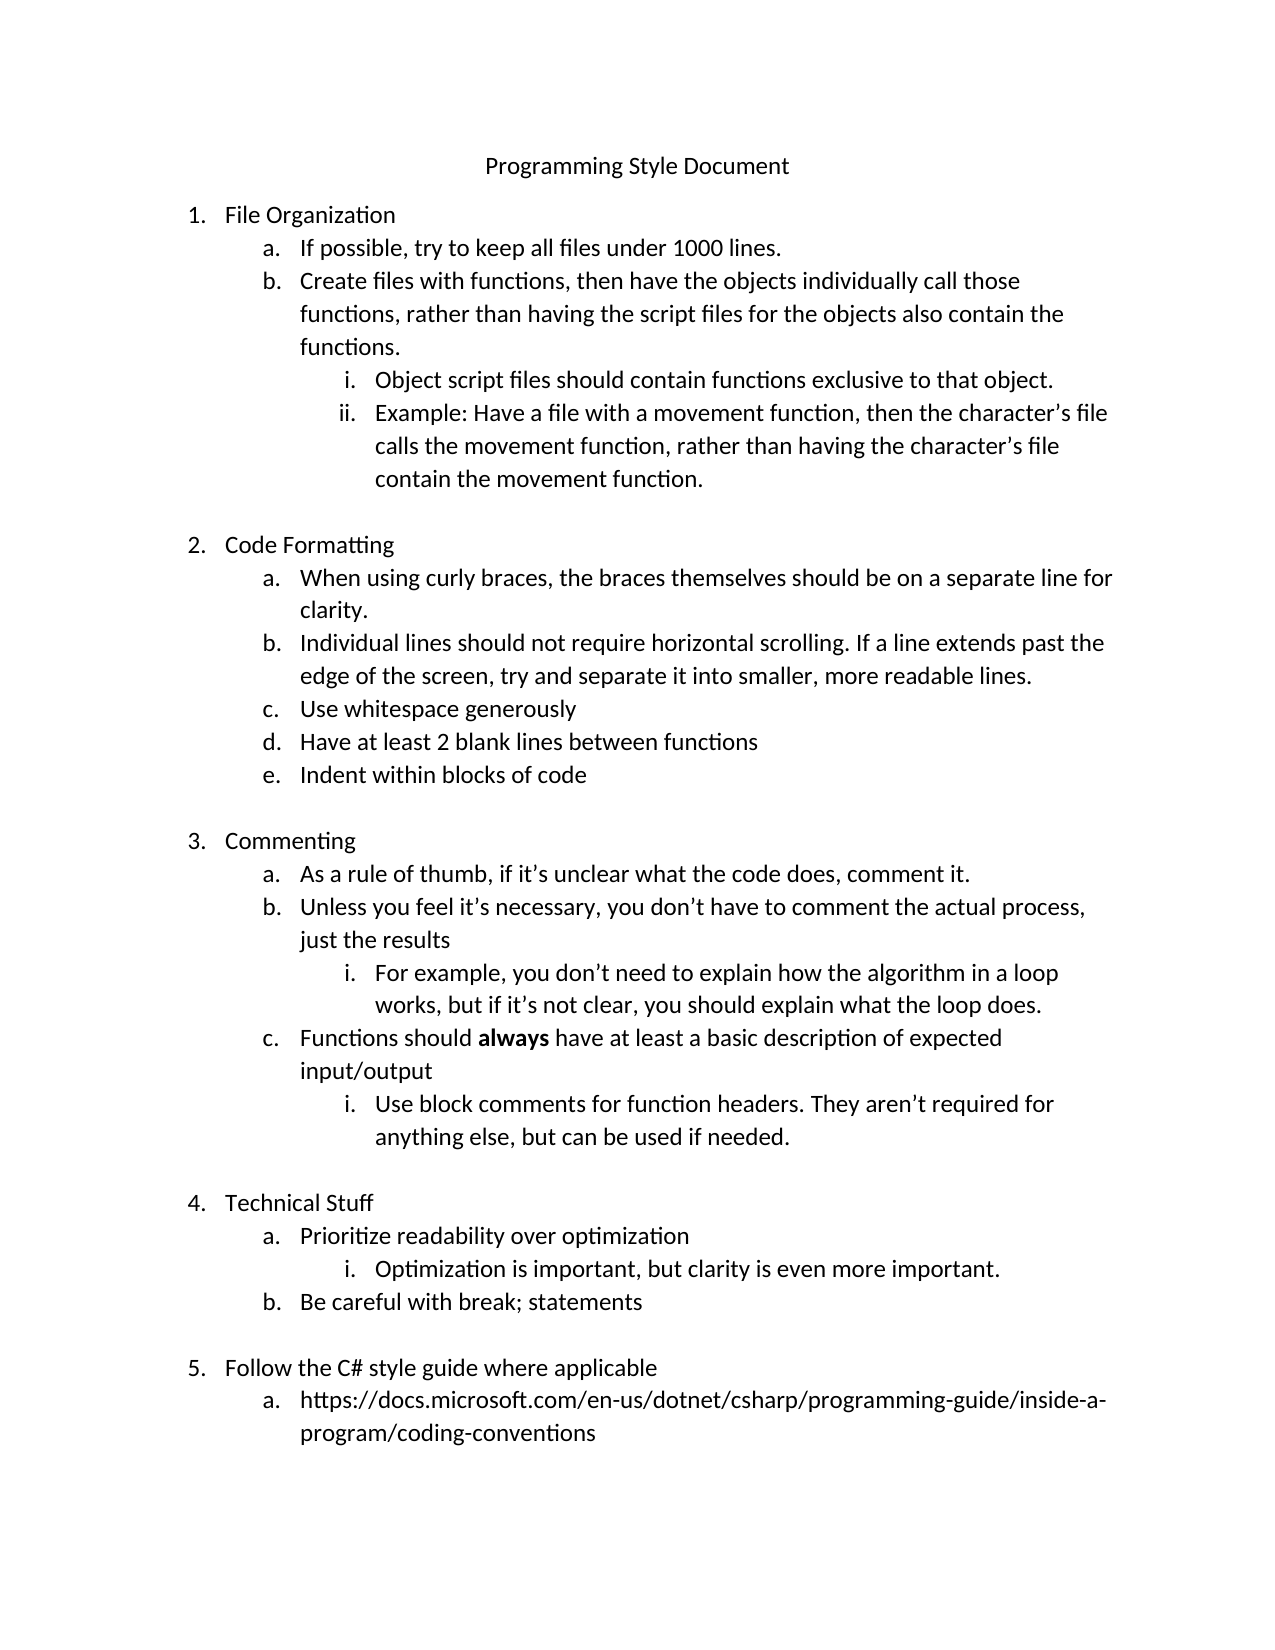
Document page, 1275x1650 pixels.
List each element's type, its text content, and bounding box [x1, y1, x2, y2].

list Use whitespace generously [262, 693, 1125, 724]
list Indent within blocks of code [262, 759, 1125, 790]
list Object script files should contain functions exclusive to that object. [356, 364, 1125, 395]
list Create files with functions, then have the objects individually call those functions, rather than having the script files for the objects also contain the functions. [262, 265, 1125, 362]
text Programming Style Document [150, 150, 1125, 181]
list Follow the C# style guide where applicable [187, 1352, 1125, 1382]
list Be careful with break; statements [262, 1286, 1125, 1316]
list Use block comments for function headers. They aren’t required for anything else, but can be used if needed. [356, 1088, 1125, 1152]
list Individual lines should not require horizontal scrolling. If a line extends past the edge of the screen, try and separate it into smaller, more readable lines. [262, 627, 1125, 691]
list Unless you feel it’s necessary, you don’t have to comment the actual process, just the results [262, 891, 1125, 954]
list Code Formatting [187, 529, 1125, 559]
list As a rule of thumb, if it’s unclear what the code does, comment it. [262, 858, 1125, 888]
list Commenting [187, 825, 1125, 856]
list Optimization is important, but clarity is even more important. [356, 1253, 1125, 1283]
list If possible, try to keep all files under 1000 lines. [262, 232, 1125, 263]
list File Organization [187, 199, 1125, 230]
list Have at least 2 blank lines between functions [262, 726, 1125, 757]
list When using curly braces, the braces themselves should be on a separate line for clarity. [262, 562, 1125, 625]
list For example, you don’t need to explain how the algorithm in a loop works, but if it’s not clear, you should explain what the loop does. [356, 957, 1125, 1020]
list https://docs.microsoft.com/en-us/dotnet/csharp/programming-guide/inside-a-program/coding-conventions [262, 1384, 1125, 1448]
list Functions should always have at least a basic description of expected input/output [262, 1022, 1125, 1086]
list Example: Have a file with a movement function, then the character’s file calls the movement function, rather than having the character’s file contain the movement function. [356, 397, 1125, 493]
list Prioritize readability over optimization [262, 1220, 1125, 1251]
list Technical Stuff [187, 1187, 1125, 1218]
